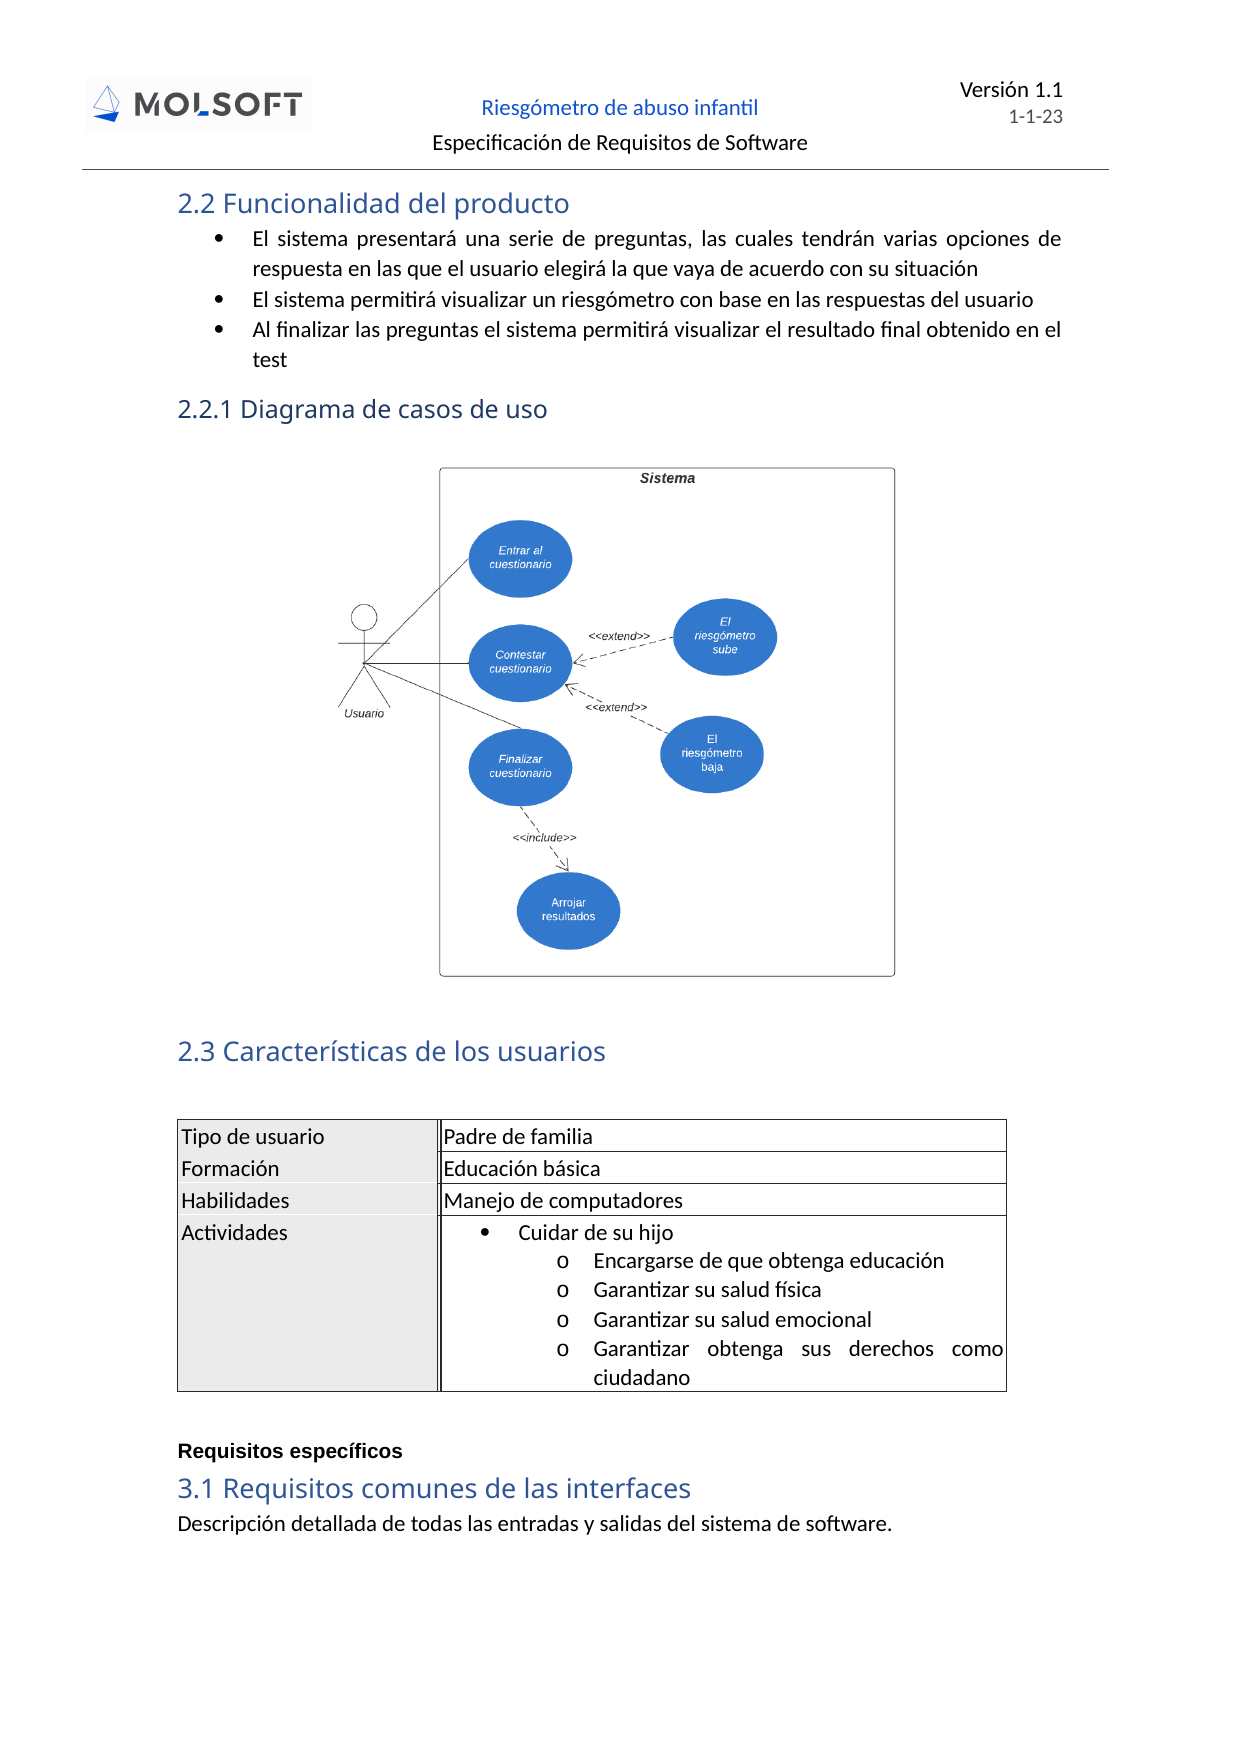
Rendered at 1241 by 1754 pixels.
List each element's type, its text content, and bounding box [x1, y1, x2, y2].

table_header Tipo de usuario [178, 1120, 437, 1151]
table_cell Formación [178, 1152, 437, 1182]
list Al finalizar las preguntas el sistema permitirá visualizar el resultado final obtenido en el test [215, 315, 1063, 373]
table_cell Cuidar de su hijo Encargarse de que obtenga educación Garantizar su salud física Garantizar su salud emocional Garantizar obtenga sus derechos como ciudadano [442, 1216, 1006, 1391]
text Descripción detallada de todas las entradas y salidas del sistema de software. [177, 1509, 1063, 1537]
subtitle 2.3 Características de los usuarios [177, 1033, 1063, 1069]
table_cell Educación básica [442, 1152, 1006, 1182]
table_cell Actividades [178, 1216, 437, 1391]
subtitle 2.2.1 Diagrama de casos de uso [177, 392, 1063, 426]
subtitle Requisitos específicos [177, 1439, 1063, 1463]
subtitle 3.1 Requisitos comunes de las interfaces [177, 1469, 1063, 1506]
picture [177, 428, 1063, 1014]
list El sistema presentará una serie de preguntas, las cuales tendrán varias opciones de respuesta en las que el usuario elegirá la que vaya de acuerdo con su situación [215, 224, 1063, 282]
picture [85, 78, 313, 134]
subtitle 2.2 Funcionalidad del producto [177, 184, 1063, 221]
table_header Padre de familia [442, 1120, 1006, 1151]
list El sistema permitirá visualizar un riesgómetro con base en las respuestas del usuario [215, 285, 1063, 313]
table_cell Habilidades [178, 1184, 437, 1214]
table_cell Manejo de computadores [442, 1184, 1006, 1214]
